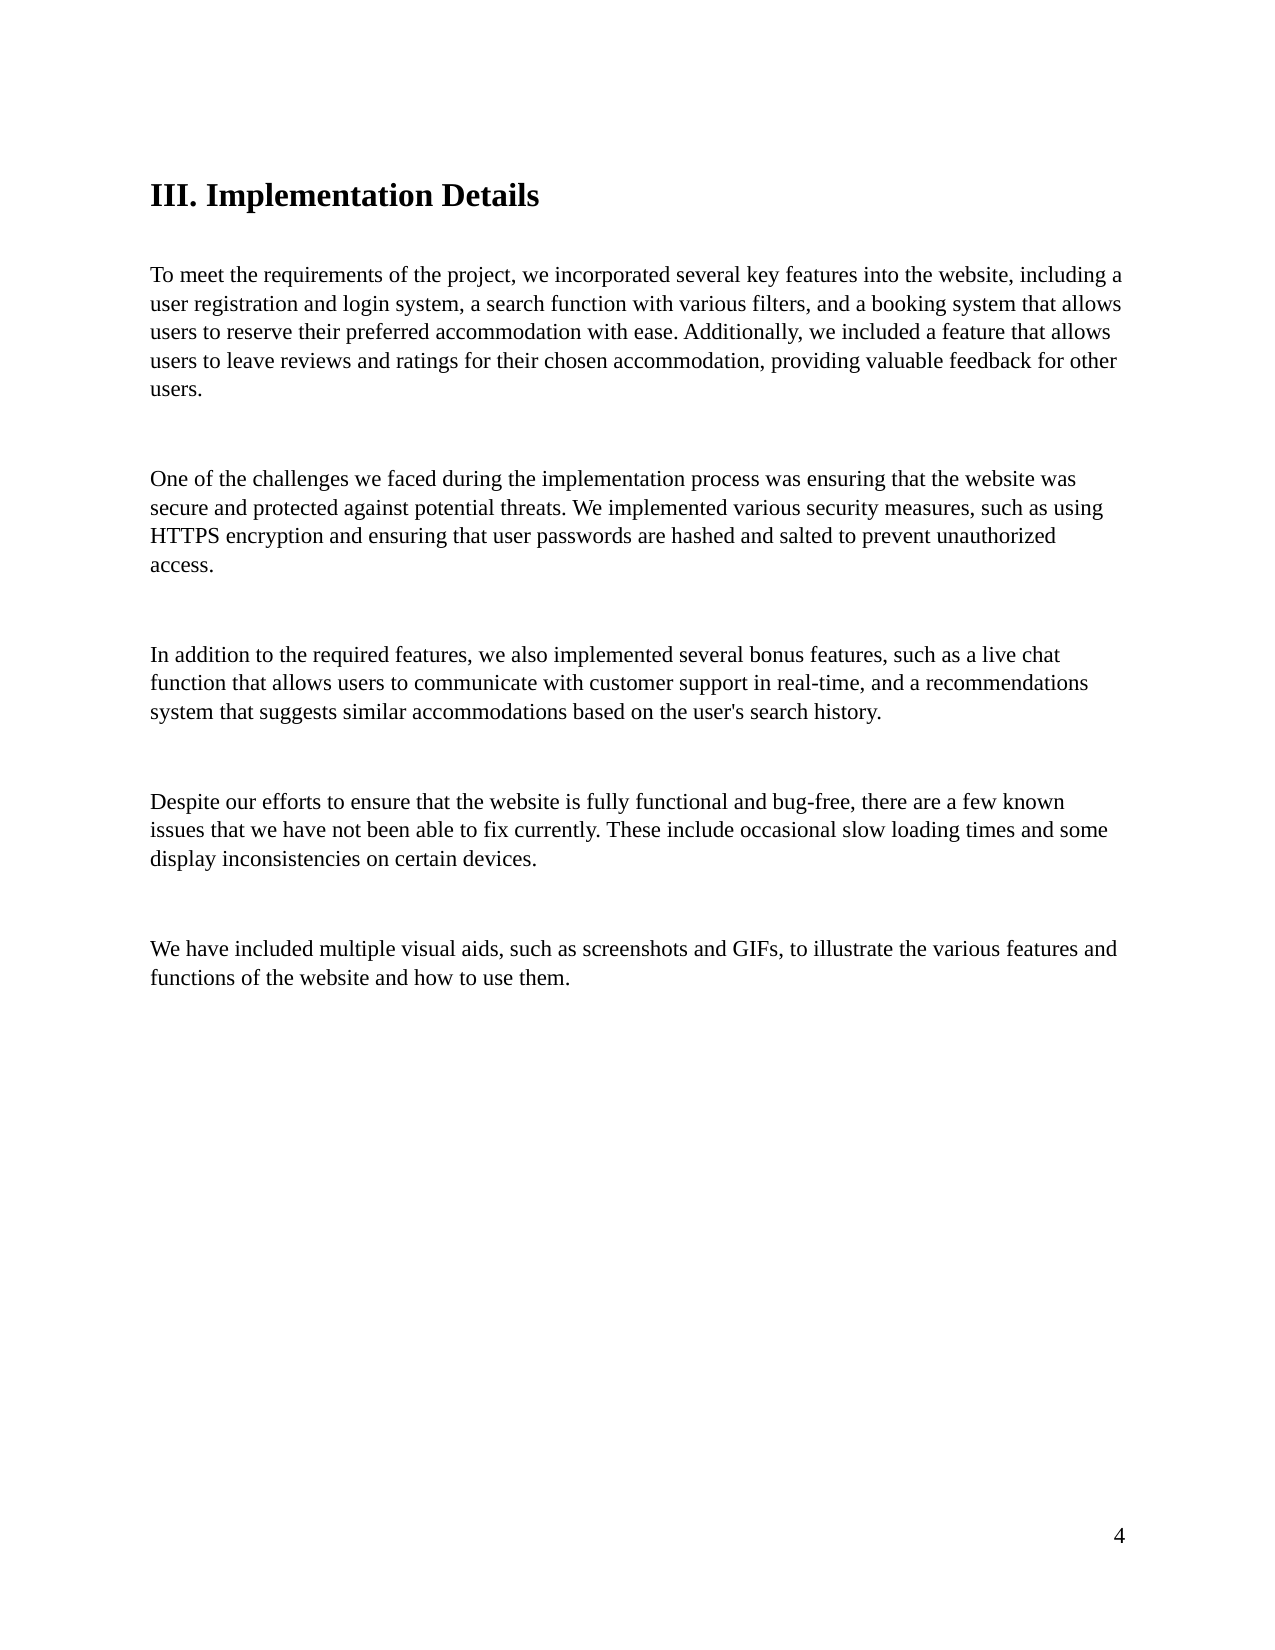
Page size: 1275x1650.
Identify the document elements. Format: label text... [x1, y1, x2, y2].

subtitle III. Implementation Details [150, 175, 1125, 213]
text Despite our efforts to ensure that the website is fully functional and bug-free, there are a few known issues that we have not been able to fix currently. These include occasional slow loading times and some display inconsistencies on certain devices. [150, 788, 1125, 871]
text In addition to the required features, we also implemented several bonus features, such as a live chat function that allows users to communicate with customer support in real-time, and a recommendations system that suggests similar accommodations based on the user's search history. [150, 641, 1125, 724]
text We have included multiple visual aids, such as screenshots and GIFs, to illustrate the various features and functions of the website and how to use them. [150, 935, 1125, 990]
text To meet the requirements of the project, we incorporated several key features into the website, including a user registration and login system, a search function with various filters, and a booking system that allows users to reserve their preferred accommodation with ease. Additionally, we included a feature that allows users to leave reviews and ratings for their chosen accommodation, providing valuable feedback for other users. [150, 261, 1125, 402]
text One of the challenges we faced during the implementation process was ensuring that the website was secure and protected against potential threats. We implemented various security measures, such as using HTTPS encryption and ensuring that user passwords are hashed and salted to prevent unauthorized access. [150, 465, 1125, 577]
